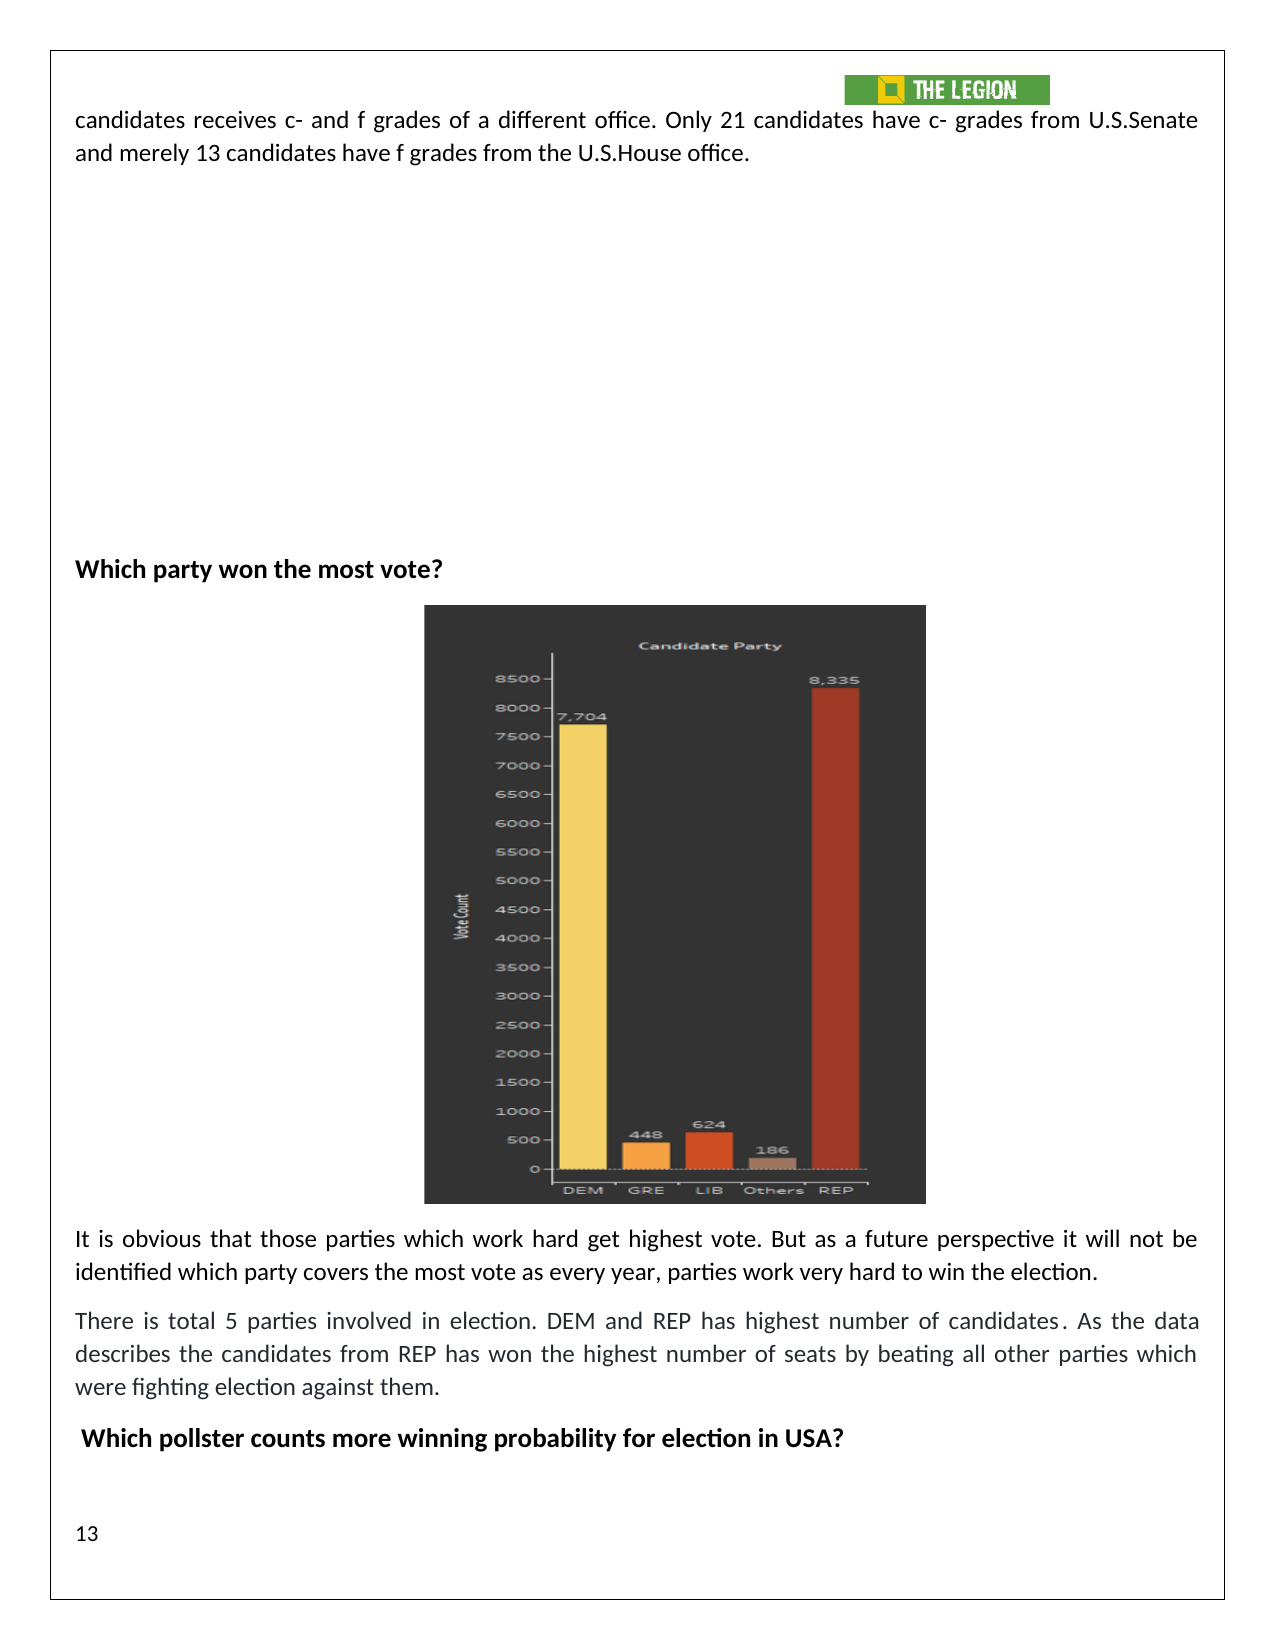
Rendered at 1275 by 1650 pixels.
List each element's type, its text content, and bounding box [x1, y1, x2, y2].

text There is total 5 parties involved in election. DEM and REP has highest number of candidates. As the data describes the candidates from REP has won the highest number of seats by beating all other parties which were fighting election against them. [75, 1305, 1200, 1338]
picture [844, 75, 1050, 105]
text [75, 104, 1200, 168]
picture [424, 605, 926, 1204]
text Which party won the most vote? [75, 553, 1200, 586]
text There is total 5 parties involved in election. DEM and REP has highest number of candidates. As the data describes the candidates from REP has won the highest number of seats by beating all other parties which were fighting election against them. [75, 1369, 1200, 1402]
text Which pollster counts more winning probability for election in USA? [75, 1421, 1200, 1454]
text It is obvious that those parties which work hard get highest vote. But as a future perspective it will not be identified which party covers the most vote as every year, parties work very hard to win the election. [75, 1223, 1200, 1286]
